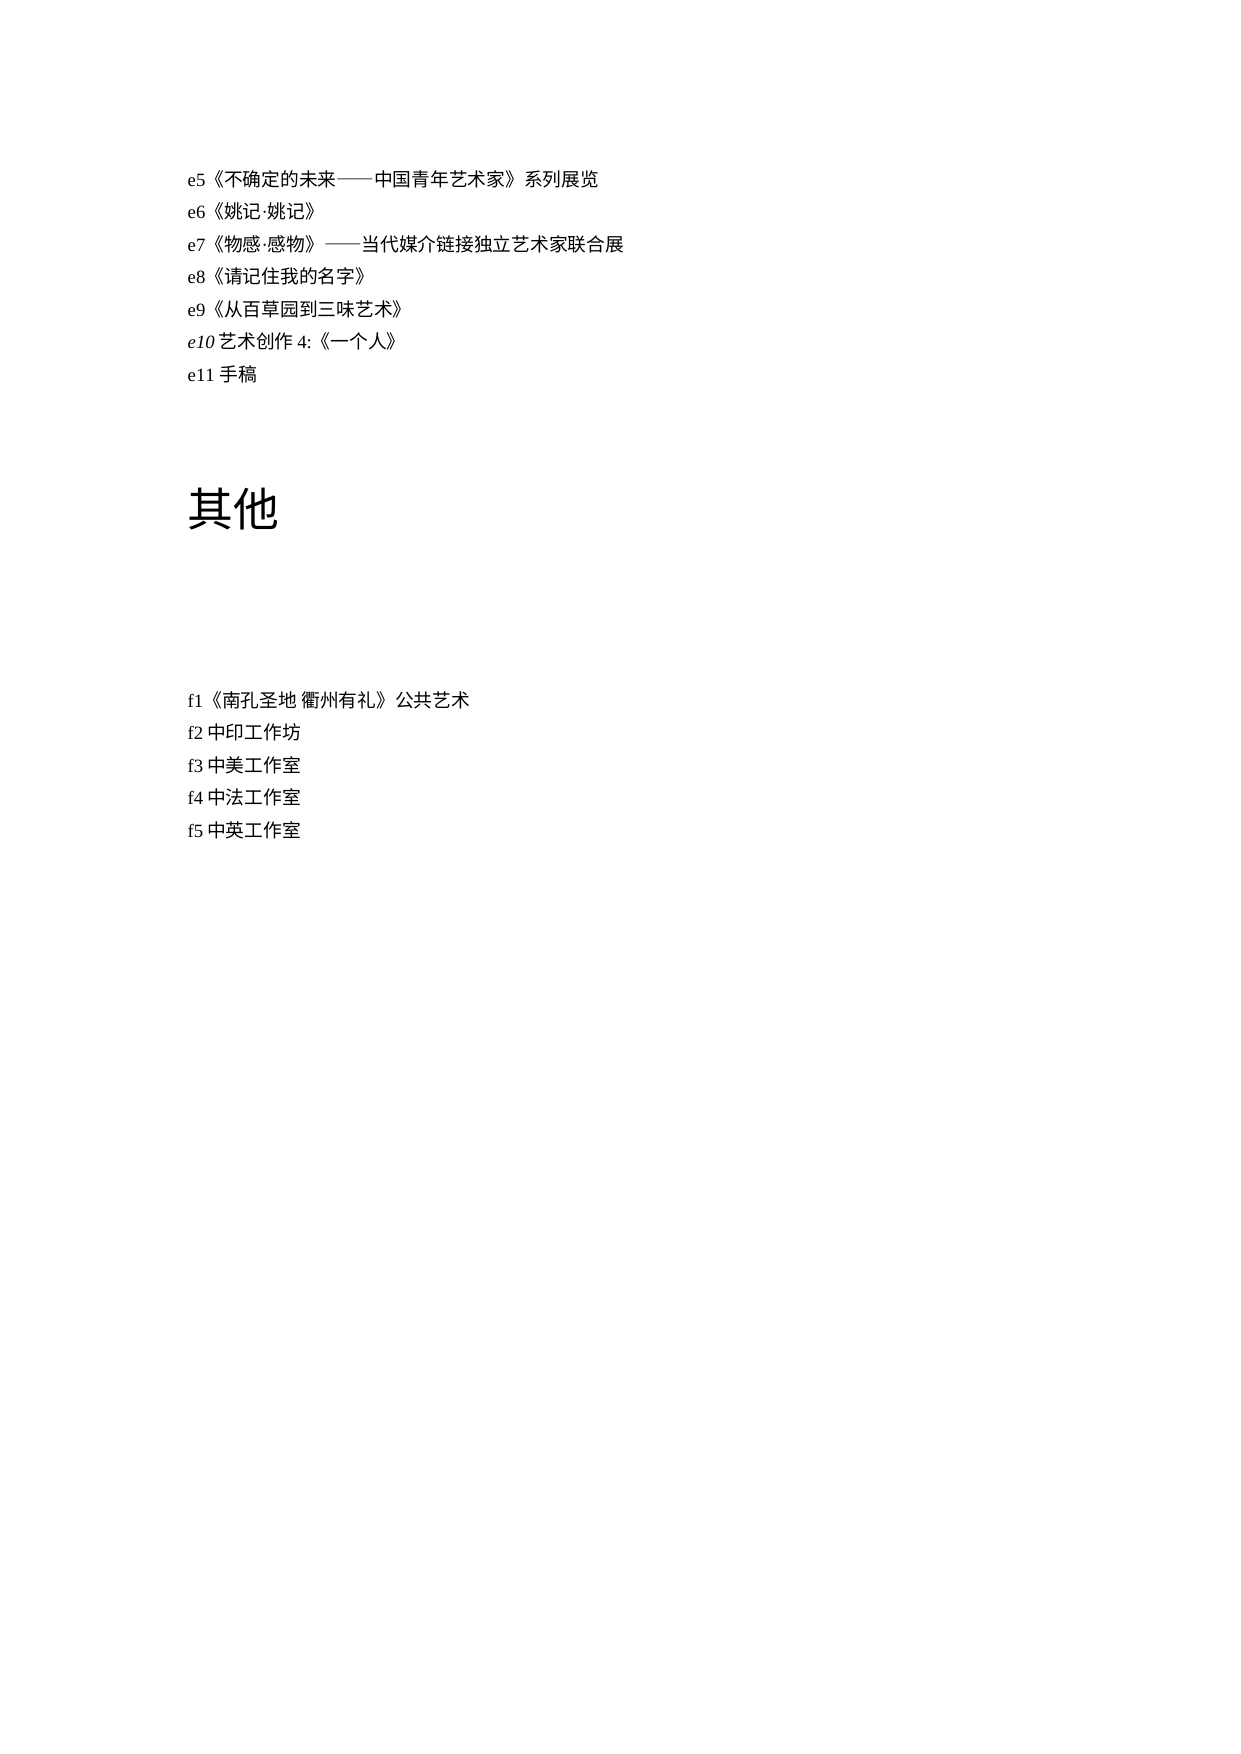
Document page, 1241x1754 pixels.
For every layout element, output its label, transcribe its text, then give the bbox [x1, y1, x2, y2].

text e9《从百草园到三味艺术》 [187, 292, 1053, 324]
text e11 手稿 [187, 357, 1053, 389]
text f1《南孔圣地 衢州有礼》公共艺术 [187, 683, 1053, 715]
text f2中印工作坊 [187, 715, 1053, 748]
text e7《物感·感物》——当代媒介链接独立艺术家联合展 [187, 227, 1053, 259]
text f3中美工作室 [187, 748, 1053, 780]
text f4中法工作室 [187, 780, 1053, 813]
subtitle 其他 [187, 457, 1053, 555]
text f5中英工作室 [187, 813, 1053, 845]
text e5《不确定的未来——中国青年艺术家》系列展览 [187, 162, 1053, 194]
text e8《请记住我的名字》 [187, 259, 1053, 292]
text e6《姚记·姚记》 [187, 194, 1053, 227]
text e10艺术创作4:《一个人》 [187, 324, 1053, 357]
